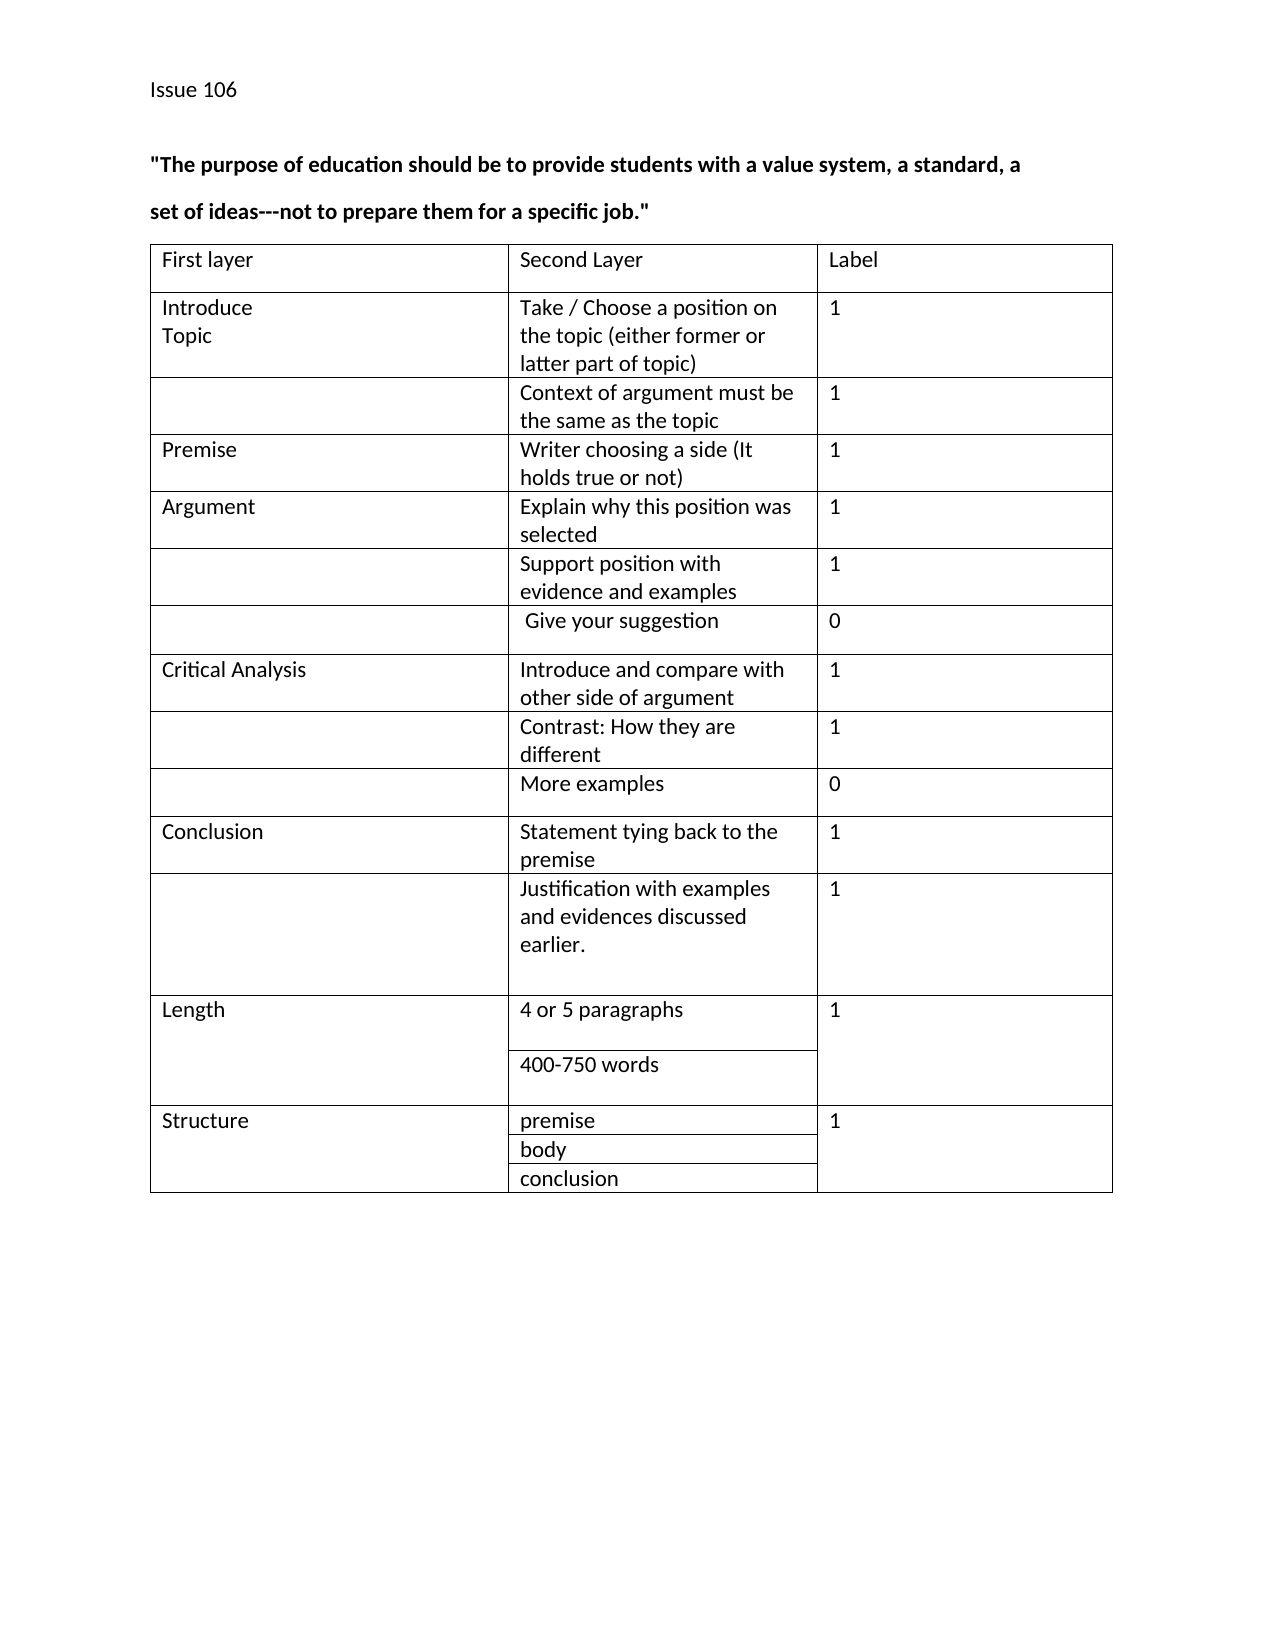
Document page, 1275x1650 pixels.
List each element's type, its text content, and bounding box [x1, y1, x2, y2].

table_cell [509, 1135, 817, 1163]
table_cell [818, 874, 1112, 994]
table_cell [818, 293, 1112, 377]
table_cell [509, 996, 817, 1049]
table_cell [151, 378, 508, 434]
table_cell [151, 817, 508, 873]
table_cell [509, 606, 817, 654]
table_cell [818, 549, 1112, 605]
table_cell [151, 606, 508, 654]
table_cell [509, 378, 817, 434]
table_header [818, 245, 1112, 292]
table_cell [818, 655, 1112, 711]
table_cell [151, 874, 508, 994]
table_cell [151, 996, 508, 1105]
text "The purpose of education should be to provide students with a value system, a standard, a [150, 150, 1125, 178]
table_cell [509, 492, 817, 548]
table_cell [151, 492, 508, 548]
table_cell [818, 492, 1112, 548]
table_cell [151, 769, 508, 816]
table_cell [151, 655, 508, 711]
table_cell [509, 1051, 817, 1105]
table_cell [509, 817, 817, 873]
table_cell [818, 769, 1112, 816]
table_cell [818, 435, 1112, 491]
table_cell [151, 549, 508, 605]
text set of ideas---not to prepare them for a specific job." [150, 197, 1125, 225]
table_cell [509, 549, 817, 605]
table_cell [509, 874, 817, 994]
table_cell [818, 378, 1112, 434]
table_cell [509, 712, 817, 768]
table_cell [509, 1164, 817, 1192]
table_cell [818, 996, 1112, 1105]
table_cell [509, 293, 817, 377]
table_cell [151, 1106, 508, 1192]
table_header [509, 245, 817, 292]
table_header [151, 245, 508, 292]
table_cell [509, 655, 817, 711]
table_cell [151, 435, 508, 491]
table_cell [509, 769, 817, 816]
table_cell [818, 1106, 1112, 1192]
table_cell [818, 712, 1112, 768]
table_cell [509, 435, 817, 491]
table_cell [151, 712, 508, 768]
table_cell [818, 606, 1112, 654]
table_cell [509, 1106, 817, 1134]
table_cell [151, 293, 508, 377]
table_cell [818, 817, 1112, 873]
